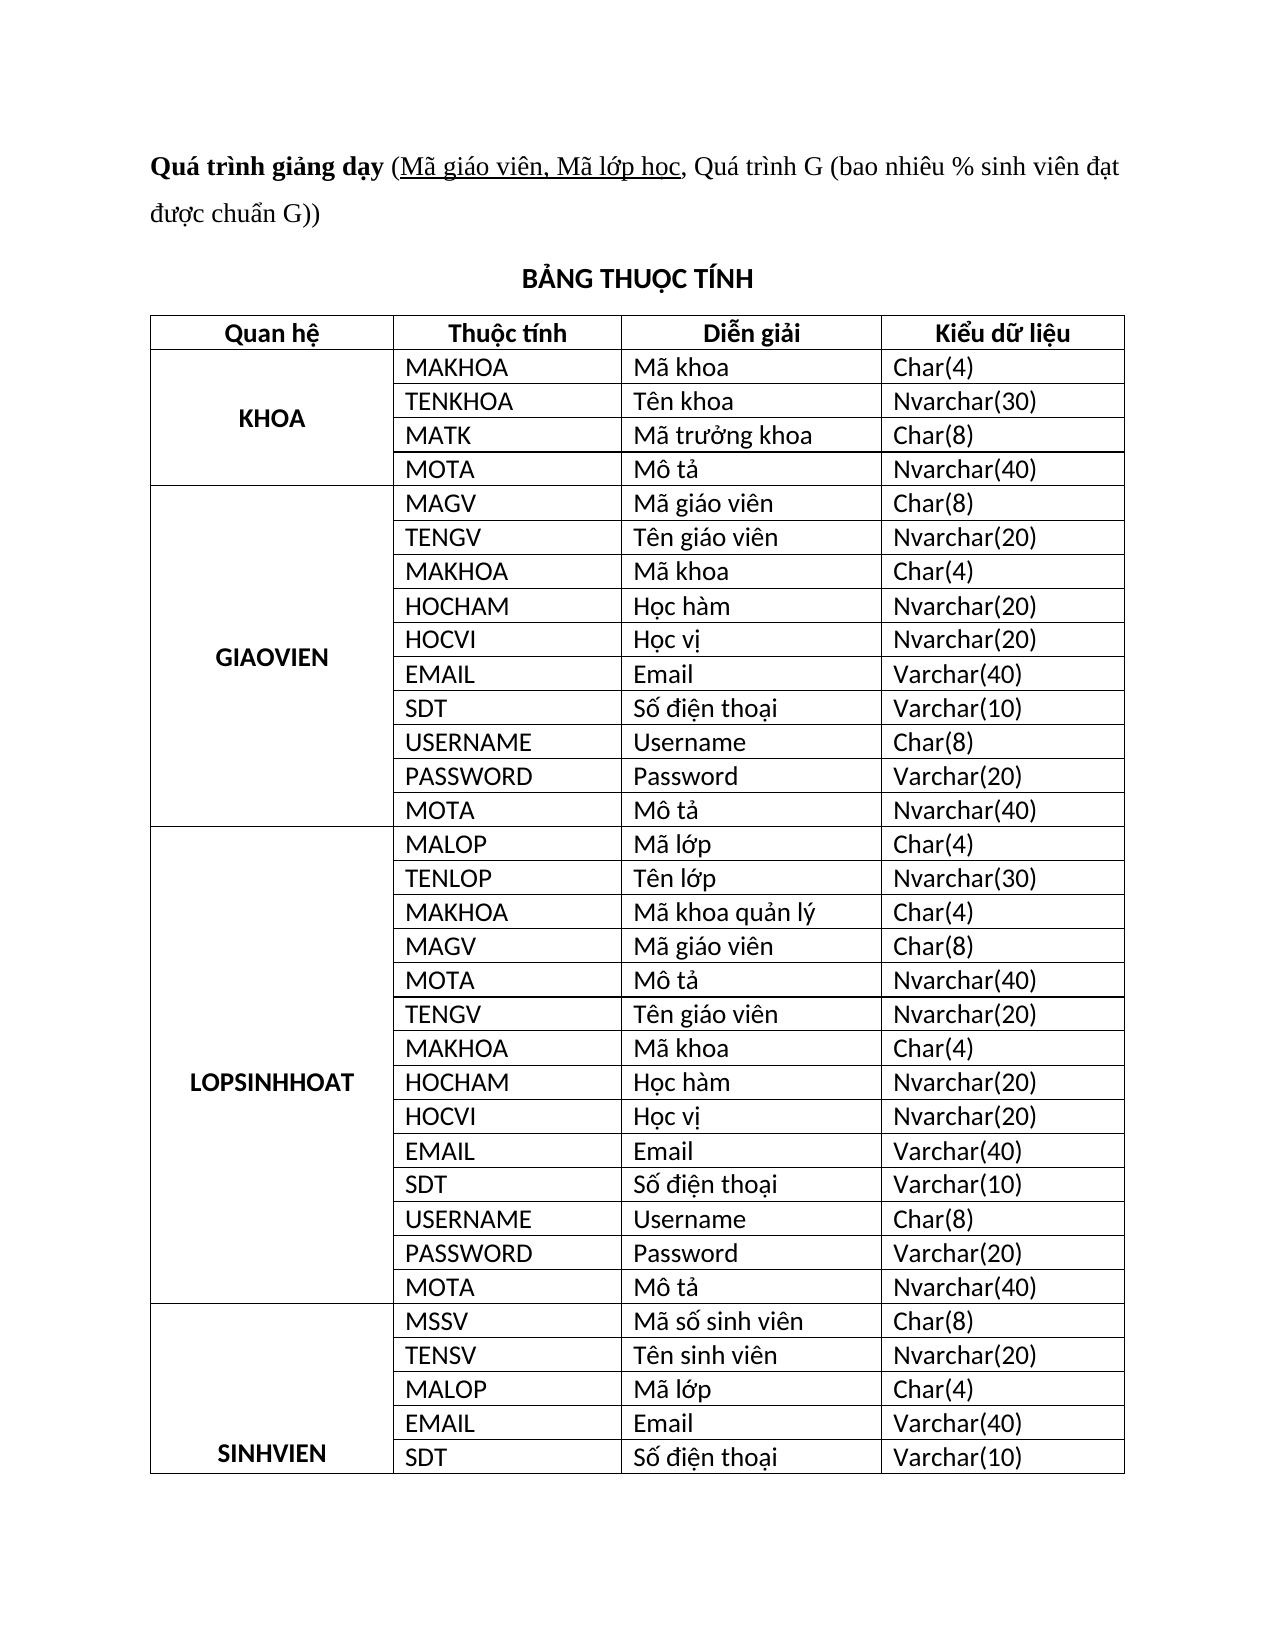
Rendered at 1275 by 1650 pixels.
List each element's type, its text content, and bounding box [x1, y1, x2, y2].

table_cell MOTA [394, 963, 621, 996]
table_cell Username [622, 725, 881, 758]
table_cell PASSWORD [394, 1236, 621, 1269]
table_cell LOPSINHHOAT [151, 827, 393, 1303]
table_cell MALOP [394, 1372, 621, 1405]
table_cell GIAOVIEN [151, 486, 393, 826]
table_cell MALOP [394, 827, 621, 860]
table_cell Password [622, 759, 881, 792]
table_cell MAGV [394, 929, 621, 962]
table_cell Nvarchar(30) [882, 861, 1124, 894]
table_cell MSSV [394, 1304, 621, 1337]
table_cell Nvarchar(30) [882, 384, 1124, 417]
table_cell Mô tả [622, 453, 881, 485]
table_cell Nvarchar(20) [882, 1066, 1124, 1098]
table_cell Char(8) [882, 418, 1124, 451]
table_cell KHOA [151, 350, 393, 485]
table_cell Email [622, 1134, 881, 1167]
table_cell TENLOP [394, 861, 621, 894]
table_cell Nvarchar(20) [882, 589, 1124, 622]
table_cell Tên giáo viên [622, 521, 881, 553]
table_cell Nvarchar(20) [882, 521, 1124, 553]
table_cell Char(8) [882, 1304, 1124, 1337]
table_cell Mô tả [622, 793, 881, 826]
table_cell Học hàm [622, 1066, 881, 1098]
table_cell Email [622, 1406, 881, 1439]
table_cell Char(4) [882, 895, 1124, 928]
table_cell Nvarchar(40) [882, 793, 1124, 826]
table_cell Varchar(40) [882, 657, 1124, 690]
table_header Diễn giải [622, 316, 881, 349]
table_cell MAKHOA [394, 555, 621, 588]
table_cell Học vị [622, 1100, 881, 1133]
table_cell Số điện thoại [622, 1440, 881, 1473]
table_cell Char(8) [882, 486, 1124, 519]
table_cell SDT [394, 1440, 621, 1473]
text BẢNG THUỘC TÍNH [150, 260, 1125, 296]
table_cell SDT [394, 691, 621, 724]
table_cell Char(4) [882, 827, 1124, 860]
table_cell Số điện thoại [622, 1168, 881, 1201]
table_cell Mã giáo viên [622, 486, 881, 519]
table_cell HOCVI [394, 1100, 621, 1133]
table_cell Tên sinh viên [622, 1338, 881, 1371]
table_cell Email [622, 657, 881, 690]
table_cell EMAIL [394, 1406, 621, 1439]
table_cell Varchar(20) [882, 759, 1124, 792]
table_cell TENKHOA [394, 384, 621, 417]
table_cell Tên lớp [622, 861, 881, 894]
table_cell USERNAME [394, 1202, 621, 1235]
table_cell Mã khoa [622, 350, 881, 383]
table_cell MOTA [394, 453, 621, 485]
table_cell HOCVI [394, 623, 621, 656]
table_cell MOTA [394, 1270, 621, 1303]
table_cell Mã lớp [622, 827, 881, 860]
table_cell Mô tả [622, 963, 881, 996]
table_cell Nvarchar(40) [882, 1270, 1124, 1303]
table_cell Nvarchar(20) [882, 623, 1124, 656]
table_cell Char(4) [882, 350, 1124, 383]
table_cell TENGV [394, 521, 621, 553]
table_cell Mã giáo viên [622, 929, 881, 962]
table_cell Varchar(10) [882, 691, 1124, 724]
table_cell Nvarchar(20) [882, 1338, 1124, 1371]
table_cell SDT [394, 1168, 621, 1201]
table_cell Varchar(20) [882, 1236, 1124, 1269]
table_cell Username [622, 1202, 881, 1235]
table_cell Tên giáo viên [622, 998, 881, 1030]
table_cell Varchar(40) [882, 1134, 1124, 1167]
table_cell Học hàm [622, 589, 881, 622]
table_cell MOTA [394, 793, 621, 826]
table_cell Varchar(10) [882, 1168, 1124, 1201]
table_cell TENGV [394, 998, 621, 1030]
table_cell PASSWORD [394, 759, 621, 792]
table_cell Mã trưởng khoa [622, 418, 881, 451]
table_cell Nvarchar(40) [882, 453, 1124, 485]
table_cell MAGV [394, 486, 621, 519]
table_cell Mô tả [622, 1270, 881, 1303]
table_header Kiểu dữ liệu [882, 316, 1124, 349]
table_cell Học vị [622, 623, 881, 656]
table_cell Tên khoa [622, 384, 881, 417]
table_cell MATK [394, 418, 621, 451]
table_cell Password [622, 1236, 881, 1269]
table_cell HOCHAM [394, 1066, 621, 1098]
table_cell EMAIL [394, 1134, 621, 1167]
table_header Thuộc tính [394, 316, 621, 349]
table_cell Char(4) [882, 1031, 1124, 1064]
table_cell Mã khoa [622, 1031, 881, 1064]
table_cell Char(4) [882, 1372, 1124, 1405]
table_cell Nvarchar(20) [882, 1100, 1124, 1133]
table_cell Varchar(40) [882, 1406, 1124, 1439]
table_cell Nvarchar(40) [882, 963, 1124, 996]
text Quá trình giảng dạy (Mã giáo viên, Mã lớp học, Quá trình G (bao nhiêu % sinh viên đạt được chuẩn G)) [150, 150, 1125, 228]
table_cell Mã khoa [622, 555, 881, 588]
table_cell USERNAME [394, 725, 621, 758]
table_cell Char(8) [882, 725, 1124, 758]
table_cell TENSV [394, 1338, 621, 1371]
table_cell Char(8) [882, 929, 1124, 962]
table_cell Mã số sinh viên [622, 1304, 881, 1337]
table_cell EMAIL [394, 657, 621, 690]
table_cell Số điện thoại [622, 691, 881, 724]
table_cell Char(4) [882, 555, 1124, 588]
table_cell Mã lớp [622, 1372, 881, 1405]
table_cell Nvarchar(20) [882, 998, 1124, 1030]
table_cell Mã khoa quản lý [622, 895, 881, 928]
table_cell MAKHOA [394, 1031, 621, 1064]
table_cell MAKHOA [394, 350, 621, 383]
table_header Quan hệ [151, 316, 393, 349]
table_cell MAKHOA [394, 895, 621, 928]
table_cell HOCHAM [394, 589, 621, 622]
table_cell Char(8) [882, 1202, 1124, 1235]
table_cell Varchar(10) [882, 1440, 1124, 1473]
table_cell SINHVIEN [151, 1304, 393, 1473]
